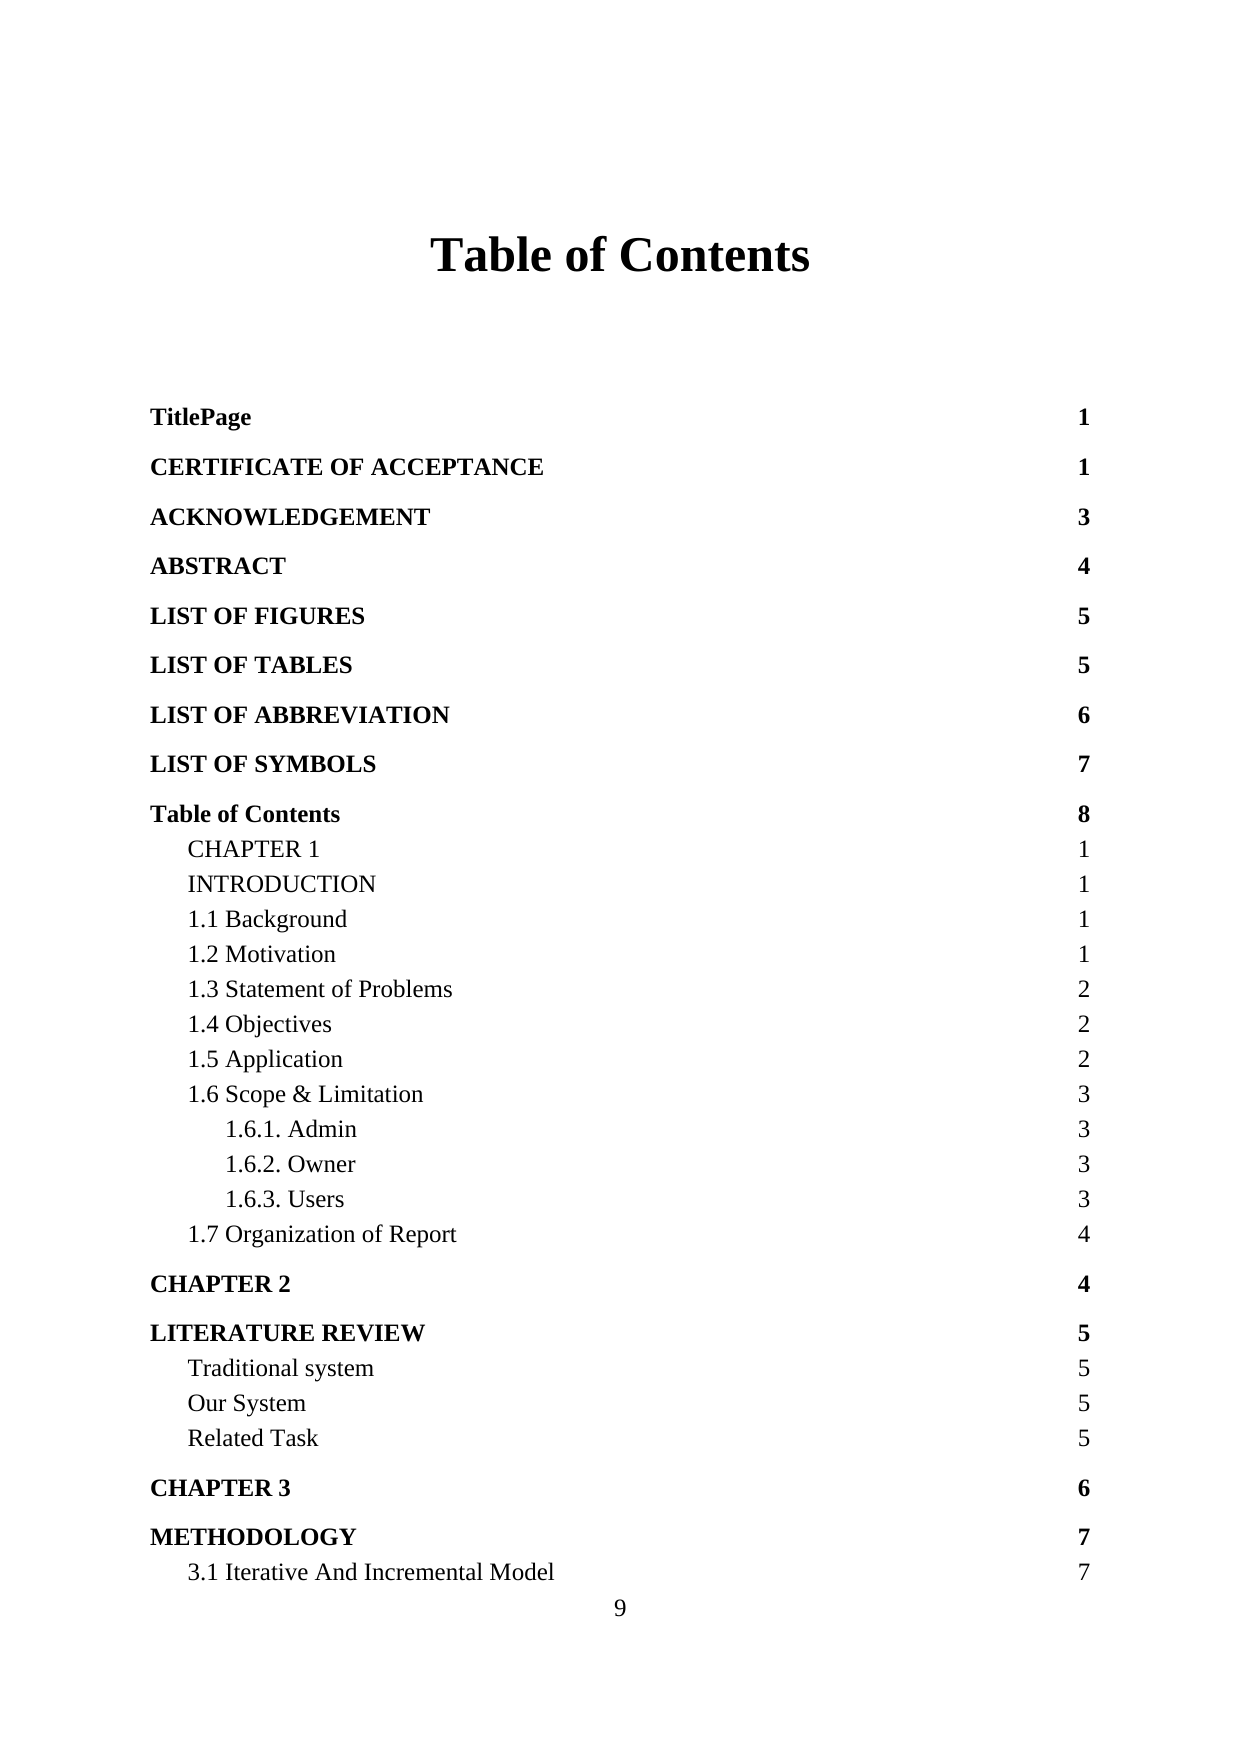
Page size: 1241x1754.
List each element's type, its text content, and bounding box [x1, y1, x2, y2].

subtitle Table of Contents [150, 225, 1090, 282]
